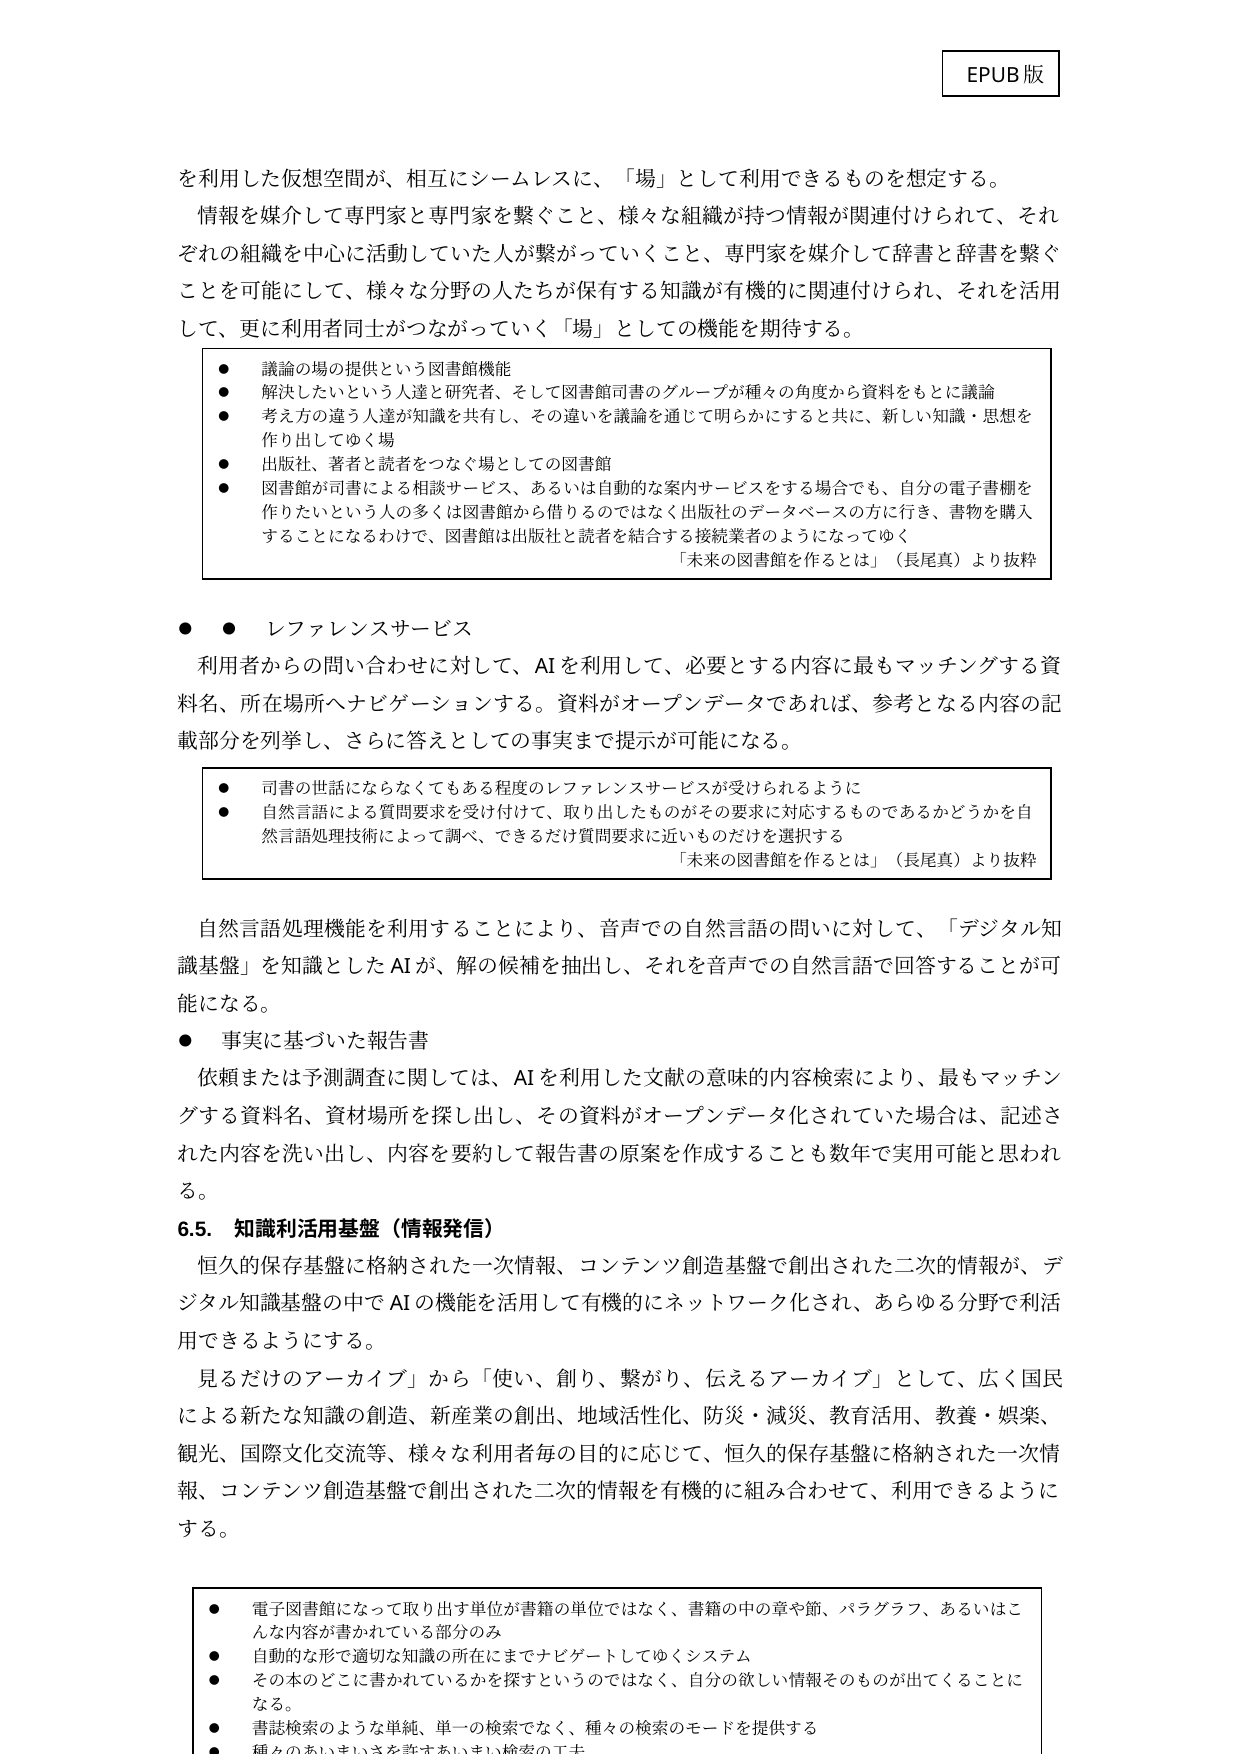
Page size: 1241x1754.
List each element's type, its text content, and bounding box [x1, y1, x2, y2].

text 見るだけのアーカイブ」から「使い、創り、繋がり、伝えるアーカイブ」として、広く国民による新たな知識の創造、新産業の創出、地域活性化、防災・減災、教育活用、教養・娯楽、観光、国際文化交流等、様々な利用者毎の目的に応じて、恒久的保存基盤に格納された一次情報、コンテンツ創造基盤で創出された二次的情報を有機的に組み合わせて、利用できるようにする。 [177, 1358, 1063, 1546]
list レファレンスサービス [177, 383, 1063, 646]
subtitle 知識利活用基盤（情報発信） [177, 1208, 1063, 1246]
text 自然言語処理機能を利用することにより、音声での自然言語の問いに対して、「デジタル知識基盤」を知識としたAIが、解の候補を抽出し、それを音声での自然言語で回答することが可能になる。 [177, 758, 1063, 1021]
text 恒久的保存基盤に格納された一次情報、コンテンツ創造基盤で創出された二次的情報が、デジタル知識基盤の中でAIの機能を活用して有機的にネットワーク化され、あらゆる分野で利活用できるようにする。 [177, 1246, 1063, 1358]
text 利用者からの問い合わせに対して、AIを利用して、必要とする内容に最もマッチングする資料名、所在場所へナビゲーションする。資料がオープンデータであれば、参考となる内容の記載部分を列挙し、さらに答えとしての事実まで提示が可能になる。 [177, 646, 1063, 758]
text 依頼または予測調査に関しては、AIを利用した文献の意味的内容検索により、最もマッチングする資料名、資材場所を探し出し、その資料がオープンデータ化されていた場合は、記述された内容を洗い出し、内容を要約して報告書の原案を作成することも数年で実用可能と思われる。 [177, 1058, 1063, 1208]
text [177, 158, 1063, 196]
text 情報を媒介して専門家と専門家を繋ぐこと、様々な組織が持つ情報が関連付けられて、それぞれの組織を中心に活動していた人が繋がっていくこと、専門家を媒介して辞書と辞書を繋ぐことを可能にして、様々な分野の人たちが保有する知識が有機的に関連付けられ、それを活用して、更に利用者同士がつながっていく「場」としての機能を期待する。 [177, 196, 1063, 346]
list 事実に基づいた報告書 [177, 1021, 1063, 1058]
